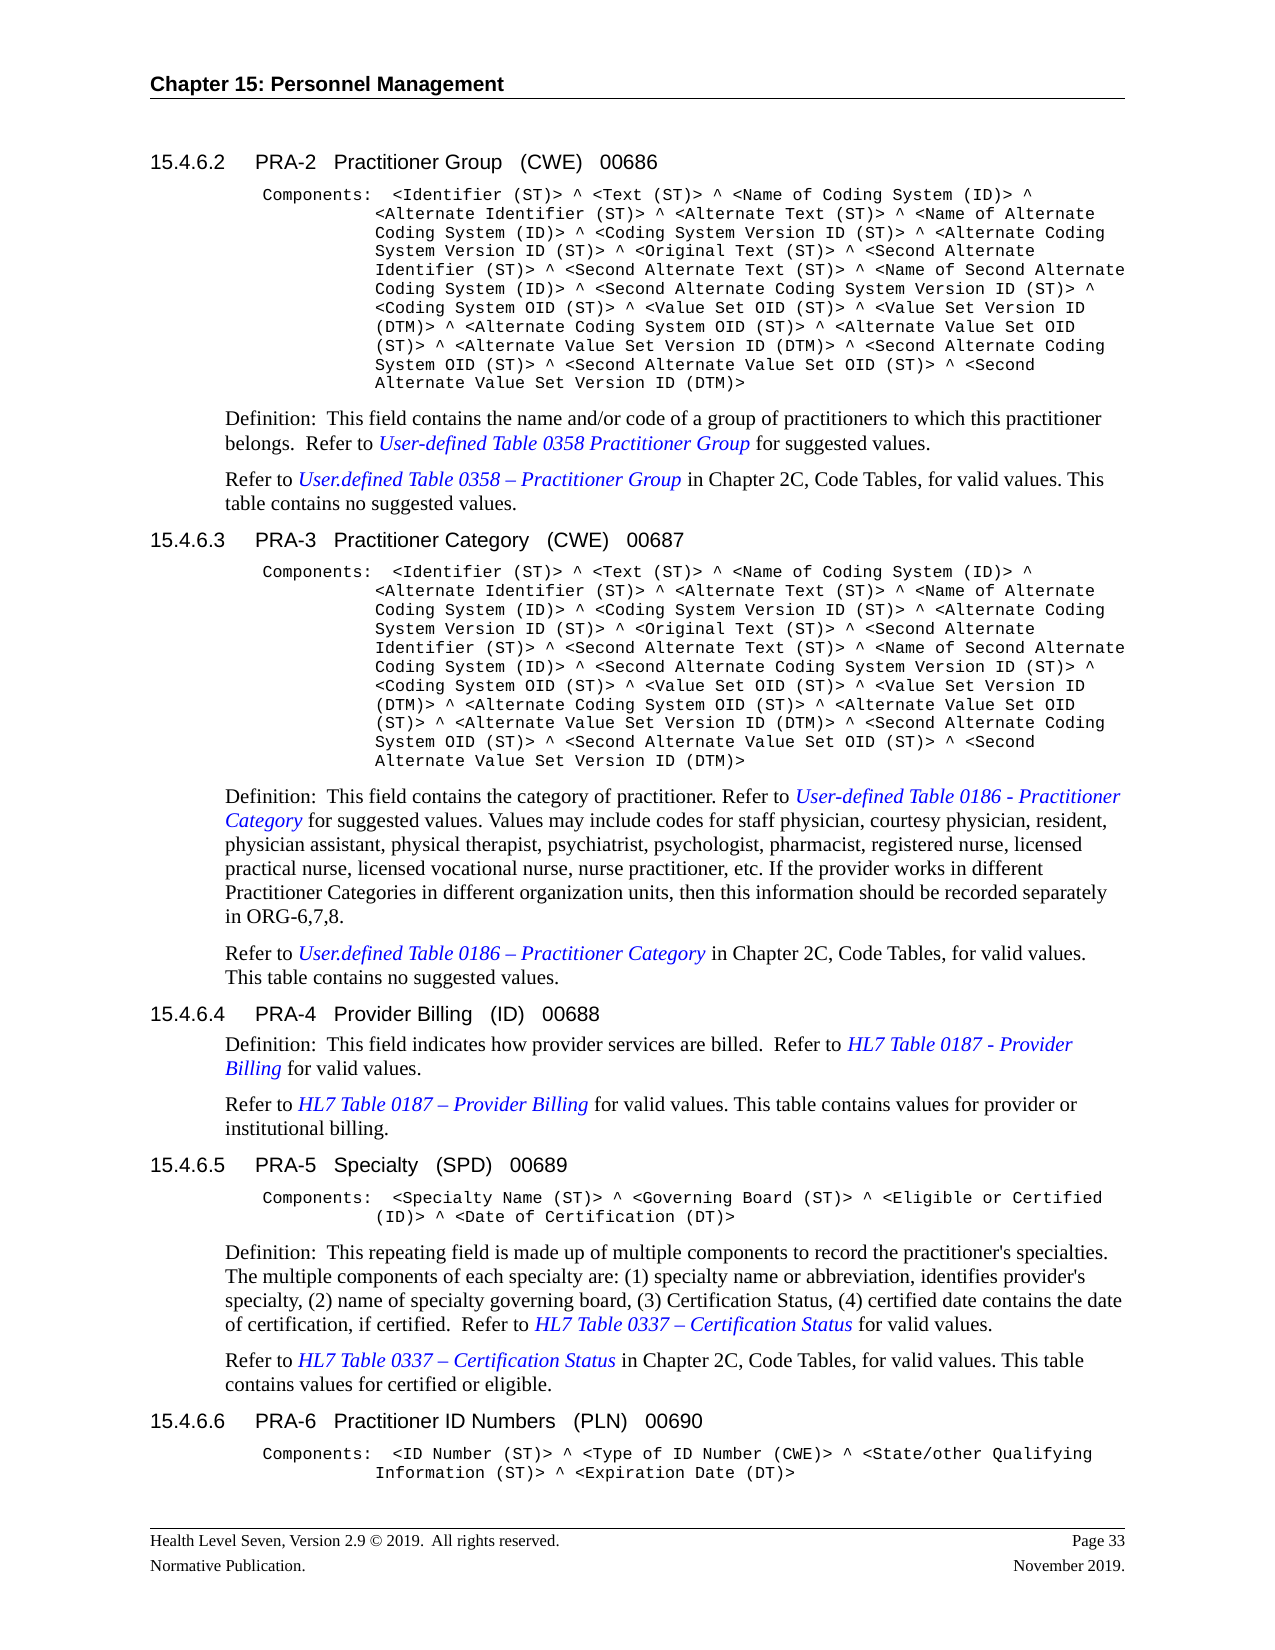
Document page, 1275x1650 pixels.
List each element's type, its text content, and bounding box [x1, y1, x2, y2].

subtitle PRA-4 Provider Billing (ID) 00688 [150, 1001, 1125, 1025]
text Definition: This repeating field is made up of multiple components to record the practitioner's specialties. The multiple components of each specialty are: (1) specialty name or abbreviation, identifies provider's specialty, (2) name of specialty governing board, (3) Certification Status, (4) certified date contains the date of certification, if certified. Refer to HL7 Table 0337 – Certification Status for valid values. [225, 1239, 1125, 1336]
text Refer to User.defined Table 0186 – Practitioner Category in Chapter 2C, Code Tables, for valid values. This table contains no suggested values. [225, 941, 1125, 989]
text Definition: This field contains the name and/or code of a group of practitioners to which this practitioner belongs. Refer to User-defined Table 0358 Practitioner Group for suggested values. [225, 406, 1125, 454]
subtitle PRA-6 Practitioner ID Numbers (PLN) 00690 [150, 1409, 1125, 1433]
subtitle PRA-2 Practitioner Group (CWE) 00686 [150, 150, 1125, 174]
text Refer to User.defined Table 0358 – Practitioner Group in Chapter 2C, Code Tables, for valid values. This table contains no suggested values. [225, 467, 1125, 515]
text Definition: This field indicates how provider services are billed. Refer to HL7 Table 0187 - Provider Billing for valid values. [225, 1032, 1125, 1080]
text Definition: This field contains the category of practitioner. Refer to User-defined Table 0186 - Practitioner Category for suggested values. Values may include codes for staff physician, courtesy physician, resident, physician assistant, physical therapist, psychiatrist, psychologist, pharmacist, registered nurse, licensed practical nurse, licensed vocational nurse, nurse practitioner, etc. If the provider works in different Practitioner Categories in different organization units, then this information should be recorded separately in ORG-6,7,8. [225, 784, 1125, 928]
text Refer to HL7 Table 0337 – Certification Status in Chapter 2C, Code Tables, for valid values. This table contains values for certified or eligible. [225, 1348, 1125, 1396]
text Components: <ID Number (ST)> ^ <Type of ID Number (CWE)> ^ <State/other Qualifying Information (ST)> ^ <Expiration Date (DT)> [262, 1445, 1125, 1483]
text Refer to HL7 Table 0187 – Provider Billing for valid values. This table contains values for provider or institutional billing. [225, 1092, 1125, 1140]
text Components: <Specialty Name (ST)> ^ <Governing Board (ST)> ^ <Eligible or Certified (ID)> ^ <Date of Certification (DT)> [262, 1189, 1125, 1227]
subtitle PRA-3 Practitioner Category (CWE) 00687 [150, 528, 1125, 552]
subtitle PRA-5 Specialty (SPD) 00689 [150, 1153, 1125, 1177]
